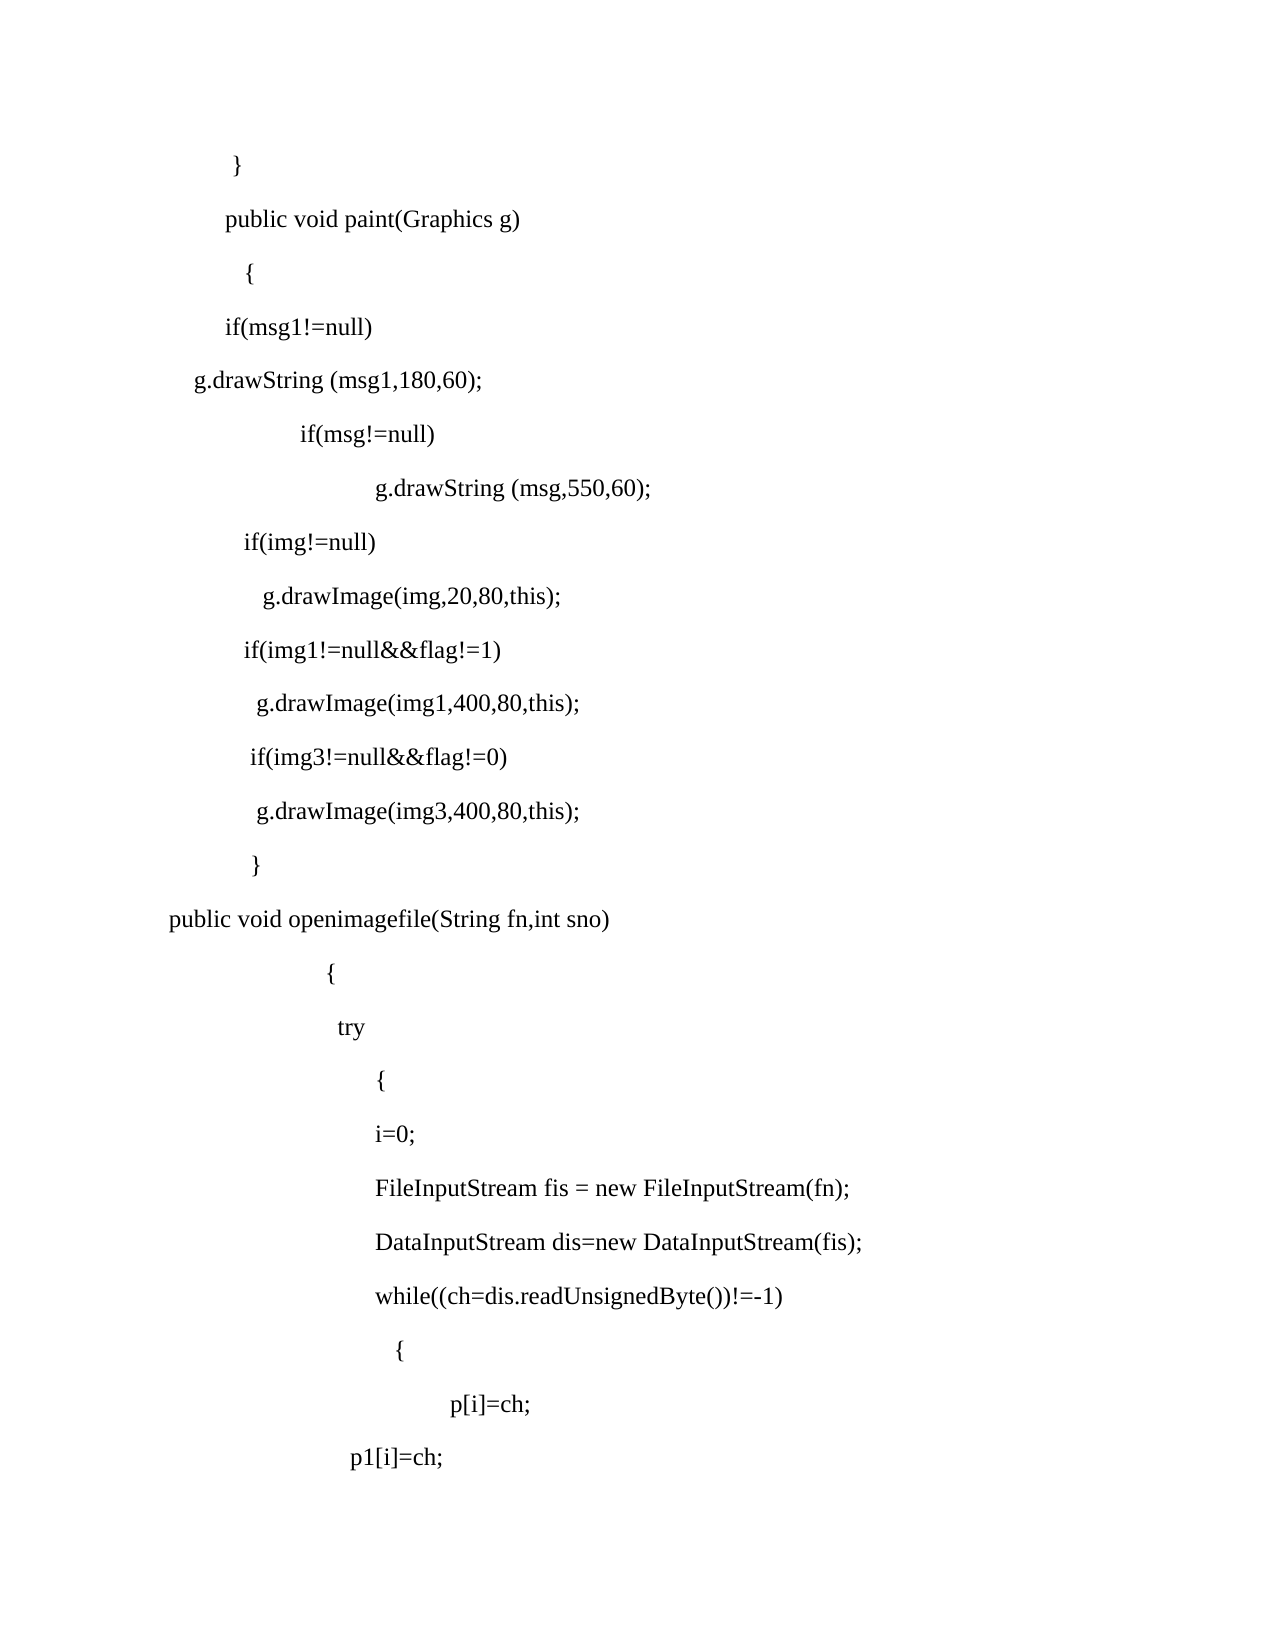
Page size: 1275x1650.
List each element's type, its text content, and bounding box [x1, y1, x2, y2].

text g.drawImage(img,20,80,this); [150, 581, 1125, 609]
text p1[i]=ch; [150, 1442, 1125, 1471]
text } [150, 150, 1125, 179]
text g.drawImage(img3,400,80,this); [150, 796, 1125, 825]
text { [150, 958, 1125, 987]
text p[i]=ch; [150, 1389, 1125, 1417]
text i=0; [150, 1119, 1125, 1148]
text DataInputStream dis=new DataInputStream(fis); [150, 1227, 1125, 1256]
text public void openimagefile(String fn,int sno) [150, 904, 1125, 933]
text g.drawString (msg,550,60); [150, 473, 1125, 502]
text if(img3!=null&&flag!=0) [150, 742, 1125, 771]
text { [150, 1066, 1125, 1094]
text try [150, 1012, 1125, 1040]
text FileInputStream fis = new FileInputStream(fn); [150, 1173, 1125, 1202]
text if(msg1!=null) [150, 312, 1125, 340]
text if(msg!=null) [150, 419, 1125, 448]
text g.drawImage(img1,400,80,this); [150, 688, 1125, 717]
text if(img1!=null&&flag!=1) [150, 635, 1125, 663]
text public void paint(Graphics g) [150, 204, 1125, 233]
text g.drawString (msg1,180,60); [150, 365, 1125, 394]
text } [150, 850, 1125, 879]
text { [150, 258, 1125, 286]
text { [150, 1335, 1125, 1363]
text if(img!=null) [150, 527, 1125, 556]
text while((ch=dis.readUnsignedByte())!=-1) [150, 1281, 1125, 1310]
